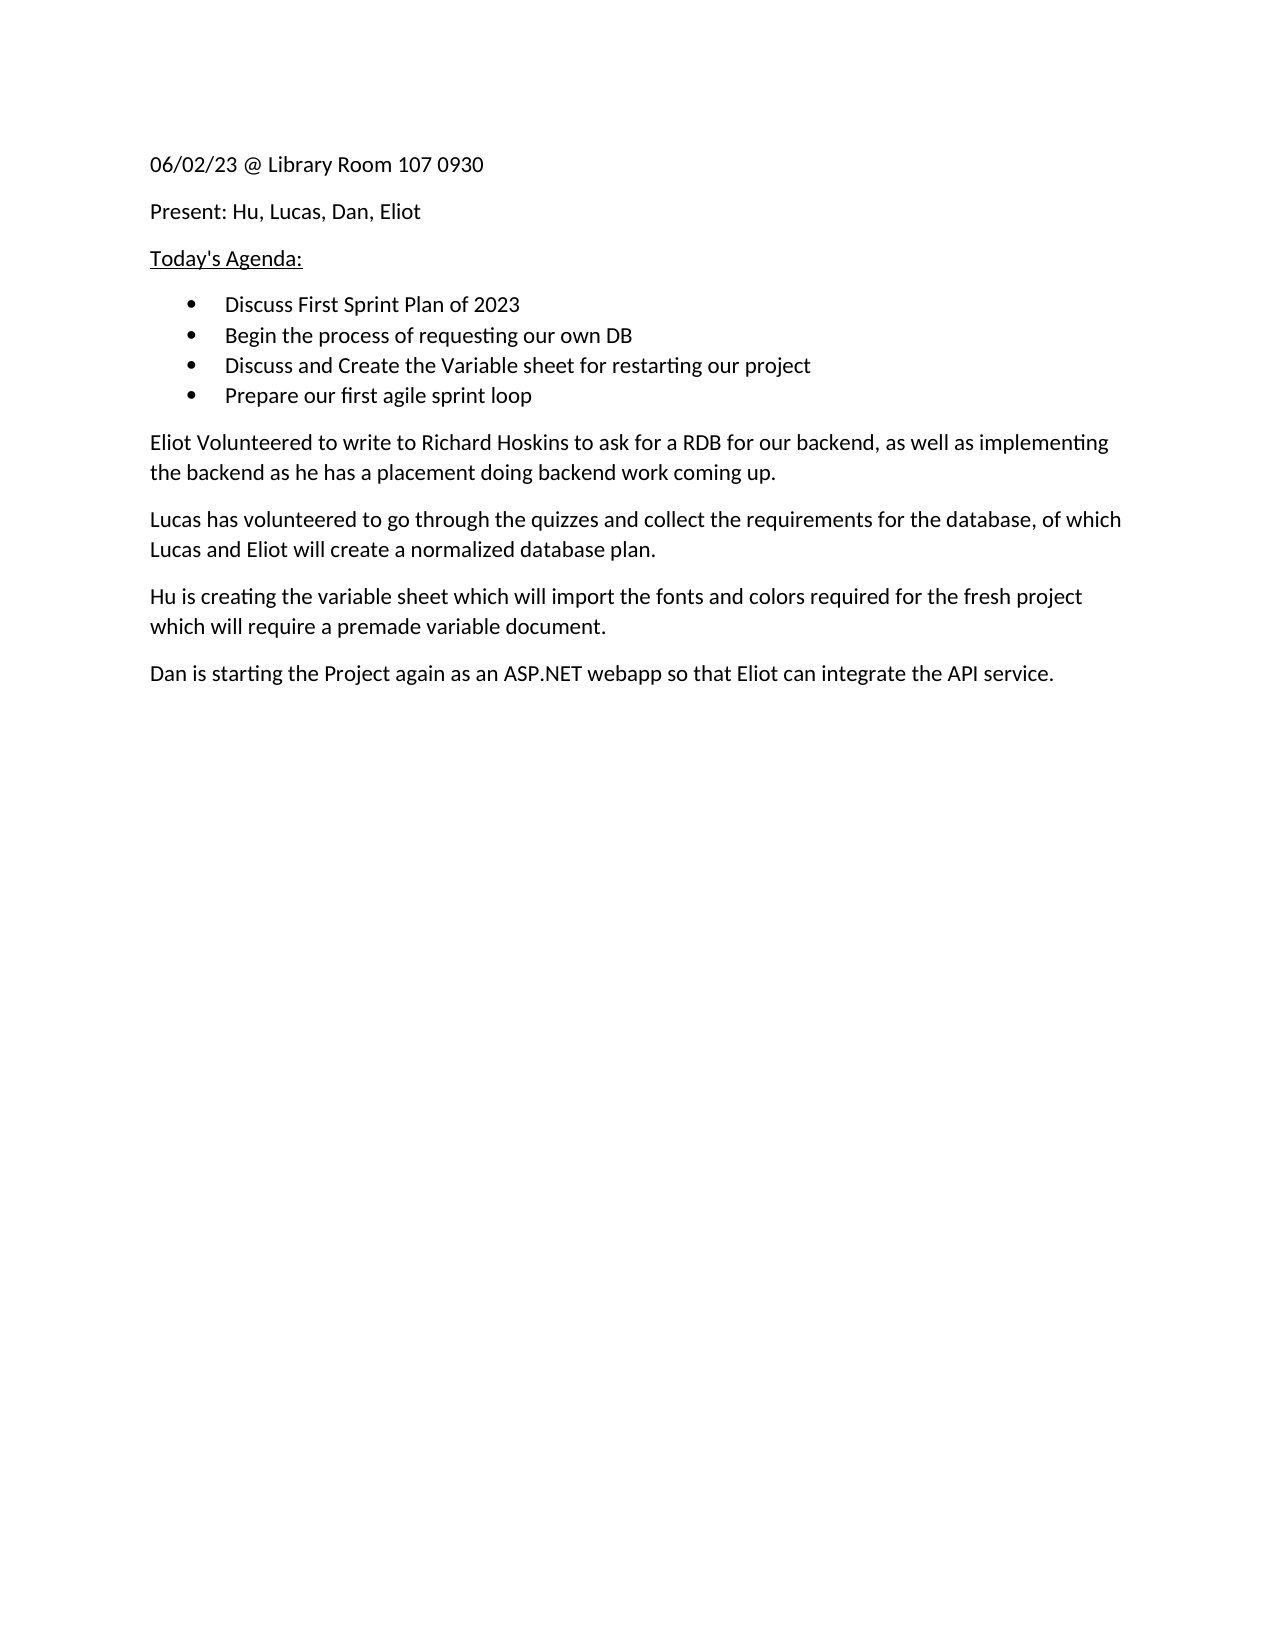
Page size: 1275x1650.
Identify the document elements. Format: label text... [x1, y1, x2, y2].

text Dan is starting the Project again as an ASP.NET webapp so that Eliot can integrate the API service. [150, 659, 1125, 687]
text Lucas has volunteered to go through the quizzes and collect the requirements for the database, of which Lucas and Eliot will create a normalized database plan. [150, 505, 1125, 563]
text Today's Agenda: [150, 244, 1125, 272]
text Present: Hu, Lucas, Dan, Eliot [150, 197, 1125, 225]
text Eliot Volunteered to write to Richard Hoskins to ask for a RDB for our backend, as well as implementing the backend as he has a placement doing backend work coming up. [150, 428, 1125, 486]
list Discuss and Create the Variable sheet for restarting our project [187, 351, 1125, 379]
list Prepare our first agile sprint loop [187, 381, 1125, 409]
text 06/02/23 @ Library Room 107 0930 [150, 150, 1125, 178]
list Begin the process of requesting our own DB [187, 321, 1125, 349]
list Discuss First Sprint Plan of 2023 [187, 291, 1125, 319]
text Hu is creating the variable sheet which will import the fonts and colors required for the fresh project which will require a premade variable document. [150, 582, 1125, 641]
